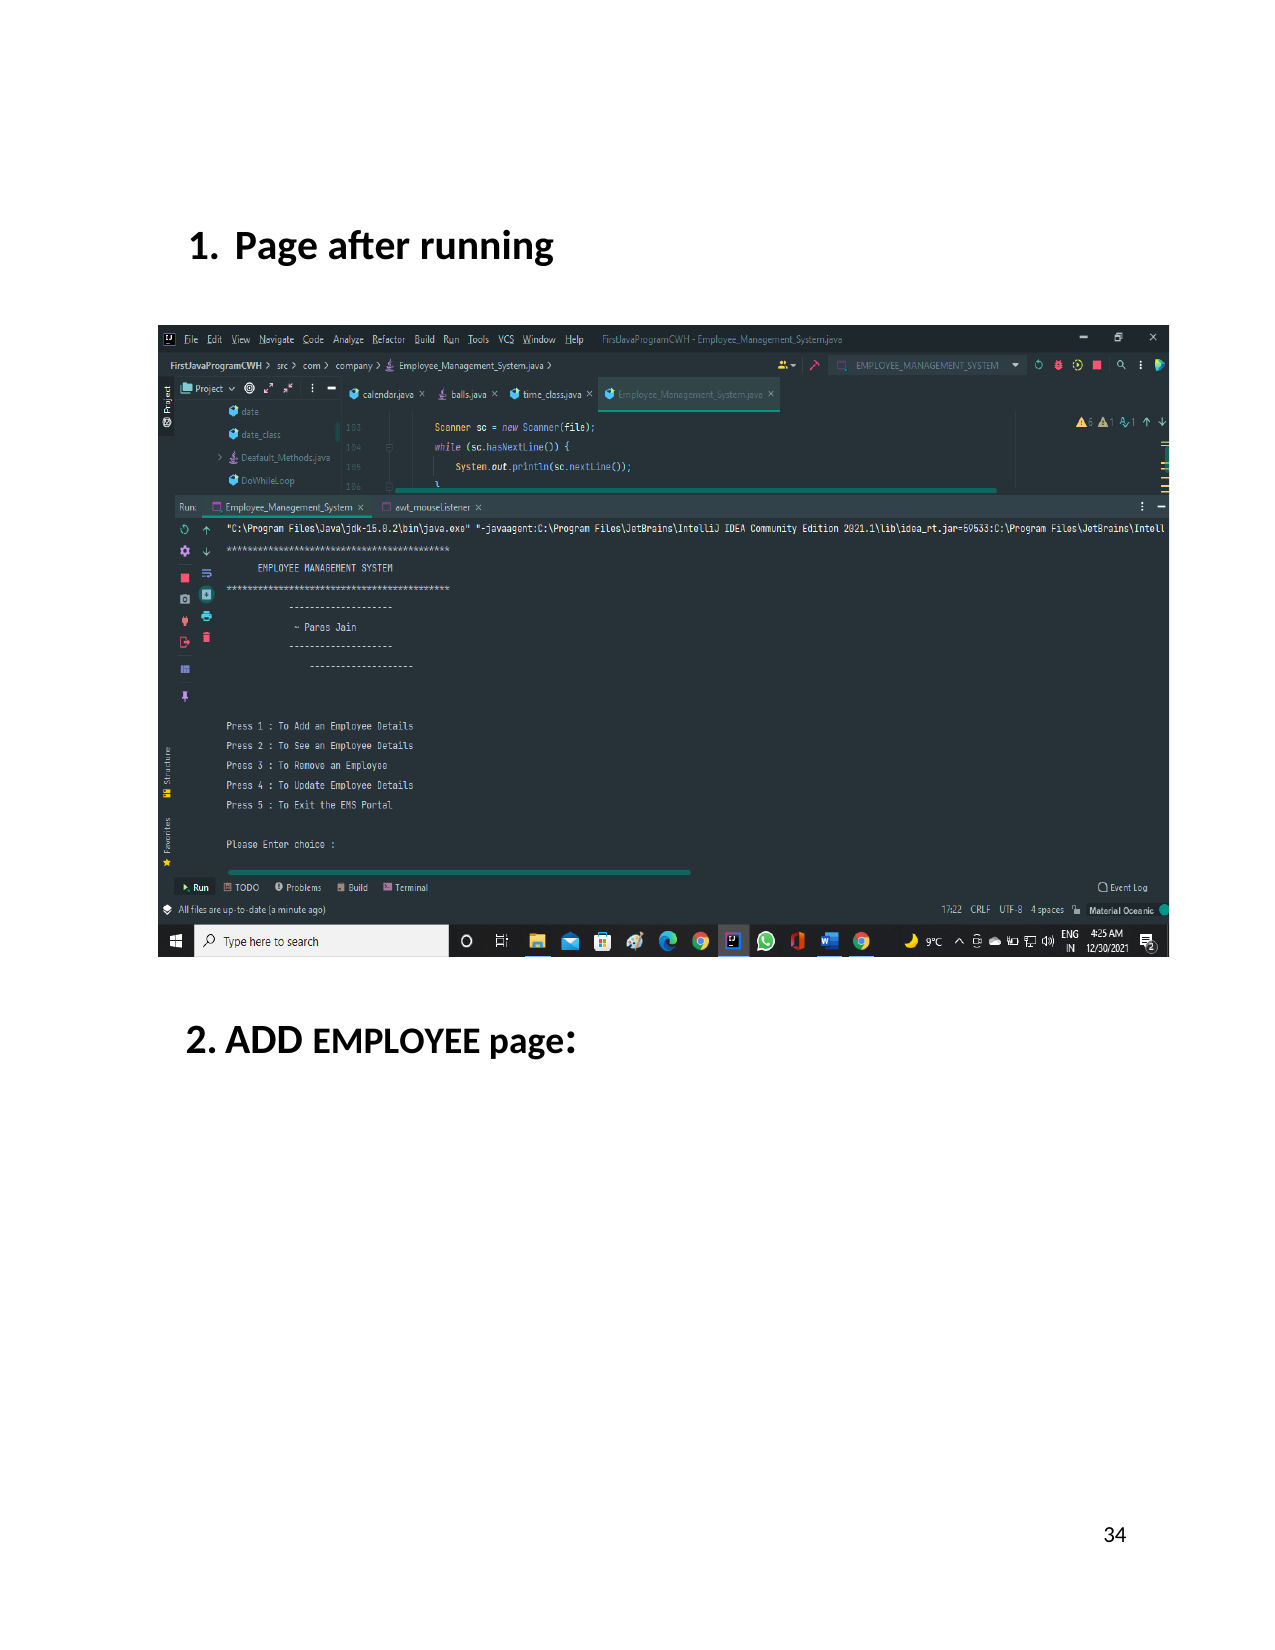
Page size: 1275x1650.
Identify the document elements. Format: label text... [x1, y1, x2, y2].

list Page after running [188, 219, 1235, 270]
picture [158, 325, 1170, 957]
list ADD EMPLOYEE page: [185, 1009, 1235, 1065]
